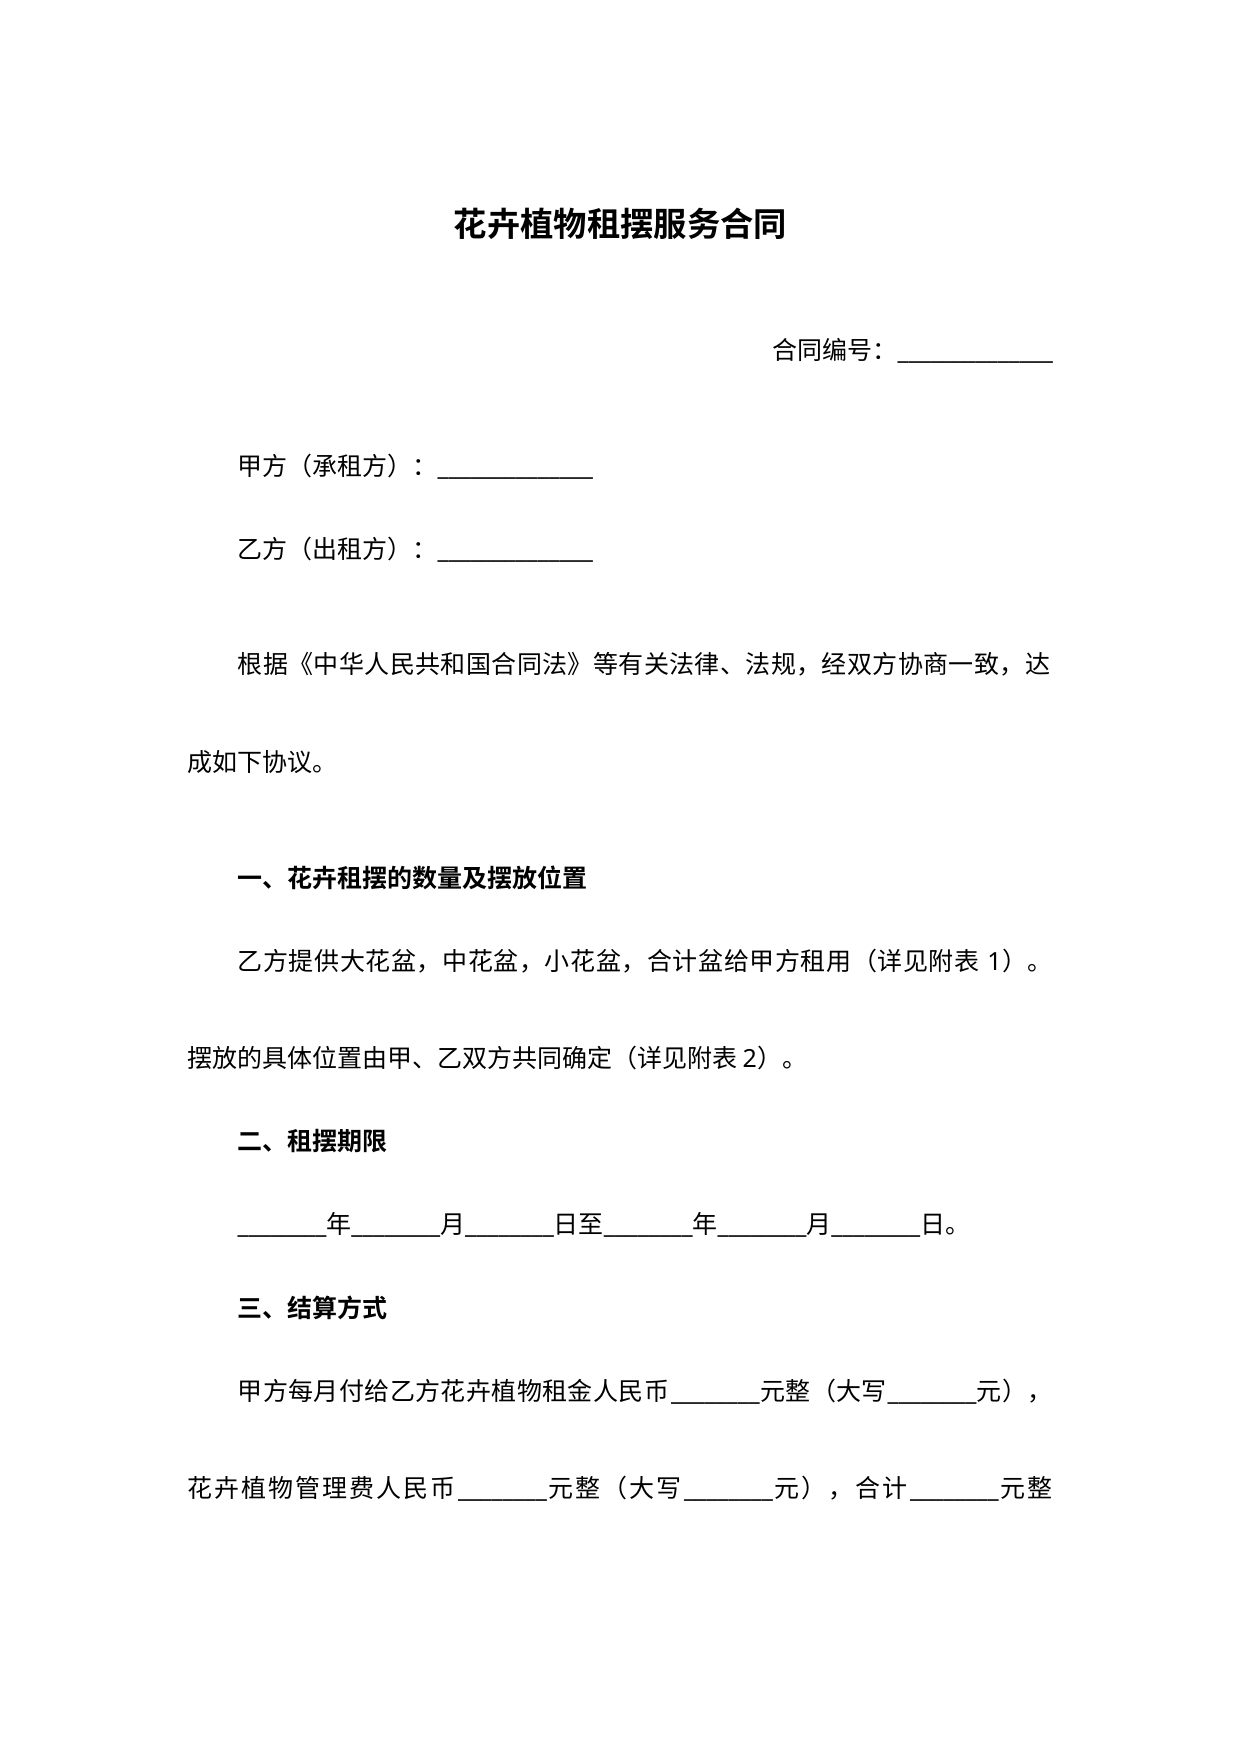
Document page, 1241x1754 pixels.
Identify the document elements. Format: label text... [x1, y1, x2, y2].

text 三、结算方式 [187, 1274, 1053, 1339]
text 二、租摆期限 [187, 1107, 1053, 1172]
text 合同编号：______________ [187, 316, 1053, 381]
text 甲方（承租方）：______________ [187, 432, 1053, 497]
text ________年________月________日至________年________月________日。 [187, 1191, 1053, 1256]
subtitle 花卉植物租摆服务合同 [187, 189, 1053, 254]
text 乙方（出租方）：______________ [187, 515, 1053, 580]
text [187, 1357, 1053, 1519]
text 一、花卉租摆的数量及摆放位置 [187, 844, 1053, 909]
text 根据《中华人民共和国合同法》等有关法律、法规，经双方协商一致，达成如下协议。 [187, 631, 1053, 793]
text 乙方提供大花盆，中花盆，小花盆，合计盆给甲方租用（详见附表1）。摆放的具体位置由甲、乙双方共同确定（详见附表2）。 [187, 927, 1053, 1089]
